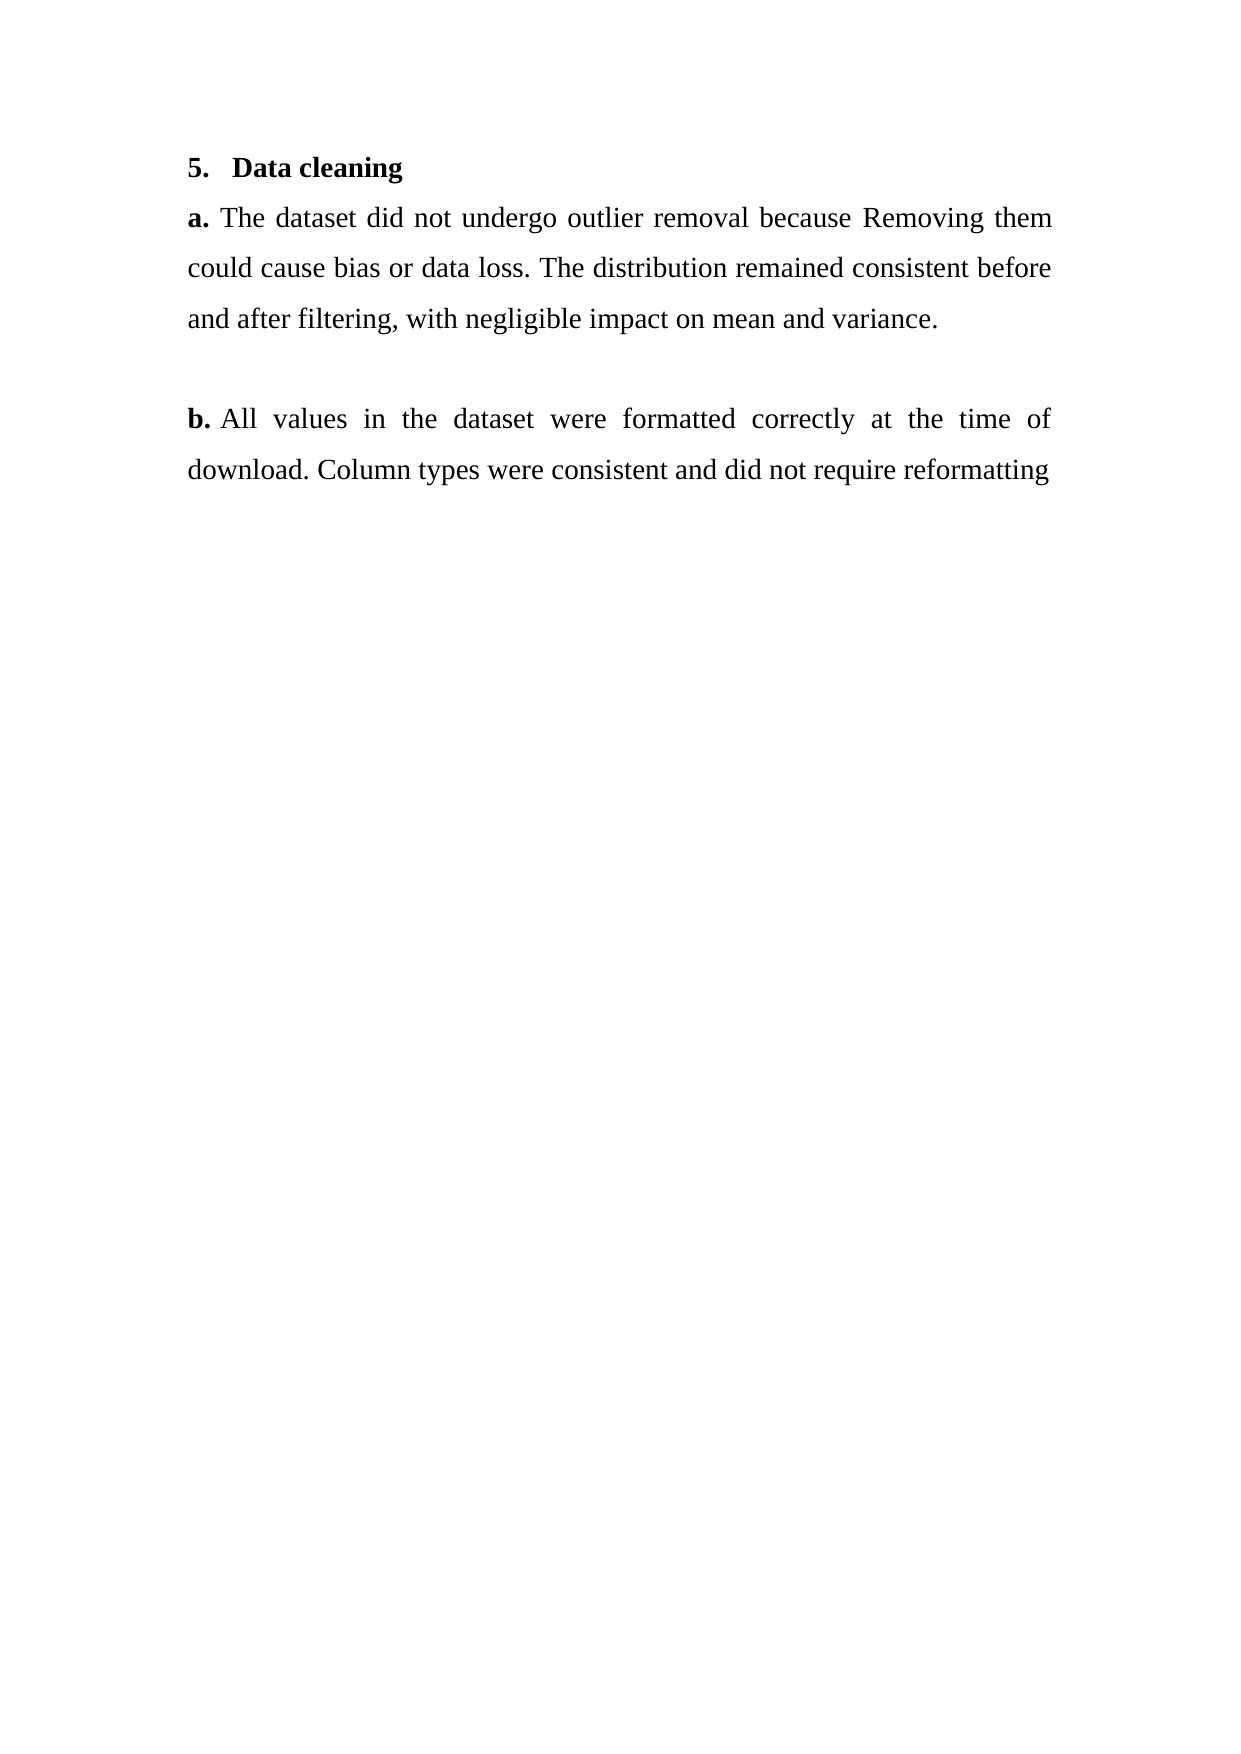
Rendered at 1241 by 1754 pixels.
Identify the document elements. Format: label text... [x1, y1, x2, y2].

list All values in the dataset were formatted correctly at the time of download. Column types were consistent and did not require reformatting [187, 402, 1053, 485]
list Data cleaning [187, 150, 1053, 183]
list The dataset did not undergo outlier removal because Removing them could cause bias or data loss. The distribution remained consistent before and after filtering, with negligible impact on mean and variance. [187, 200, 1053, 334]
